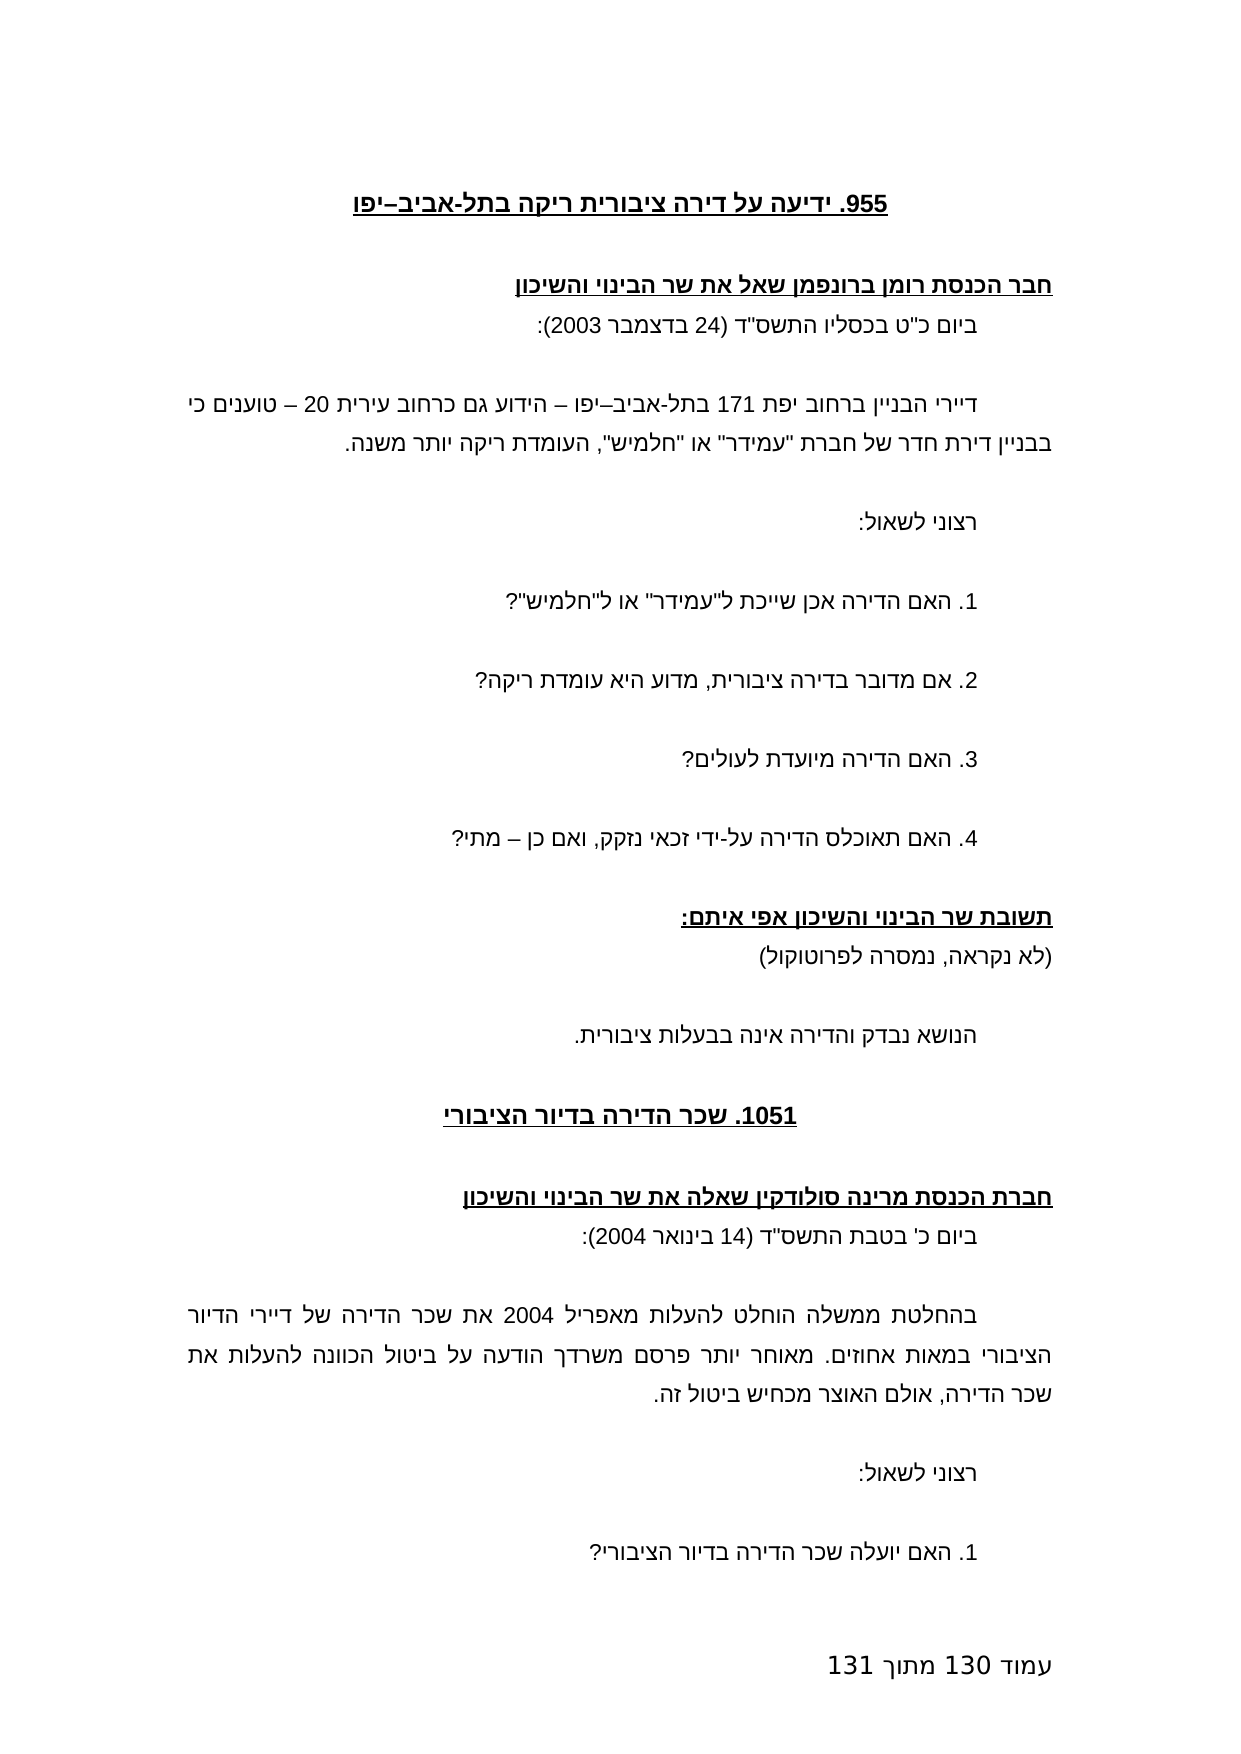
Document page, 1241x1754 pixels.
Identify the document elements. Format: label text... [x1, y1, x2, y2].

text תשובת שר הבינוי והשיכון אפי איתם: [187, 904, 1053, 930]
text 955. ידיעה על דירה ציבורית ריקה בתל-אביב–יפו [187, 189, 1053, 218]
text 2. אם מדובר בדירה ציבורית, מדוע היא עומדת ריקה? [187, 667, 1053, 693]
text 1. האם יועלה שכר הדירה בדיור הציבורי? [187, 1539, 1053, 1565]
text הנושא נבדק והדירה אינה בבעלות ציבורית. [187, 1022, 1053, 1048]
text ביום כ' בטבת התשס"ד (14 בינואר 2004): [187, 1223, 1053, 1249]
text חברת הכנסת מרינה סולודקין שאלה את שר הבינוי והשיכון [187, 1184, 1053, 1210]
text 1. האם הדירה אכן שייכת ל"עמידר" או ל"חלמיש"? [187, 588, 1053, 614]
text 1051. שכר הדירה בדיור הציבורי [187, 1101, 1053, 1130]
text בהחלטת ממשלה הוחלט להעלות מאפריל 2004 את שכר הדירה של דיירי הדיור הציבורי במאות אחוזים. מאוחר יותר פרסם משרדך הודעה על ביטול הכוונה להעלות את שכר הדירה, אולם האוצר מכחיש ביטול זה. [187, 1302, 1053, 1407]
text ביום כ"ט בכסליו התשס"ד (24 בדצמבר 2003): [187, 312, 1053, 338]
text 4. האם תאוכלס הדירה על-ידי זכאי נזקק, ואם כן – מתי? [187, 825, 1053, 851]
text רצוני לשאול: [187, 509, 1053, 535]
text (לא נקראה, נמסרה לפרוטוקול) [187, 943, 1053, 969]
text 3. האם הדירה מיועדת לעולים? [187, 746, 1053, 772]
text חבר הכנסת רומן ברונפמן שאל את שר הבינוי והשיכון [187, 272, 1053, 298]
text דיירי הבניין ברחוב יפת 171 בתל-אביב–יפו – הידוע גם כרחוב עירית 20 – טוענים כי בבניין דירת חדר של חברת "עמידר" או "חלמיש", העומדת ריקה יותר משנה. [187, 391, 1053, 456]
text רצוני לשאול: [187, 1460, 1053, 1486]
